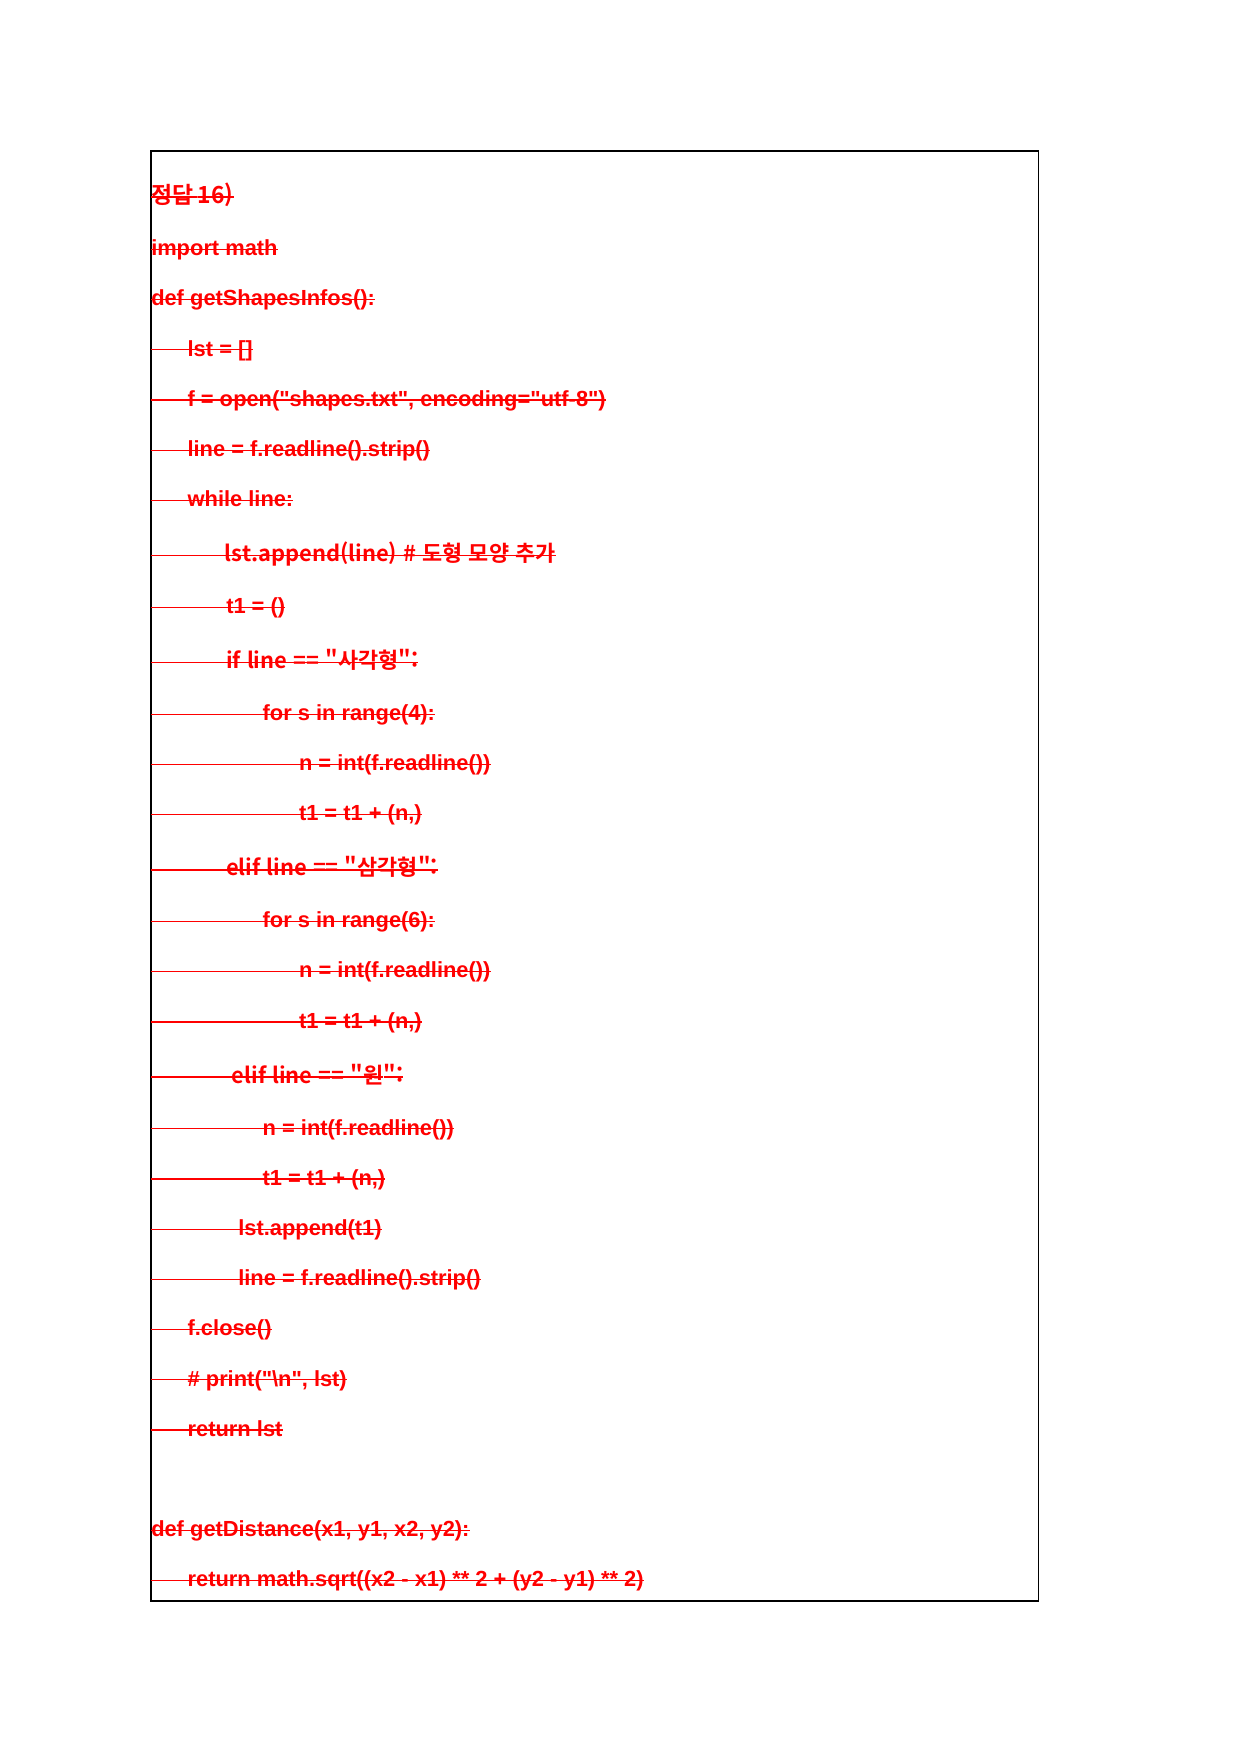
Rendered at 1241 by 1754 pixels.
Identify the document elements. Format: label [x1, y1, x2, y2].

table_cell [152, 152, 1038, 235]
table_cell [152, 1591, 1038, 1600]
